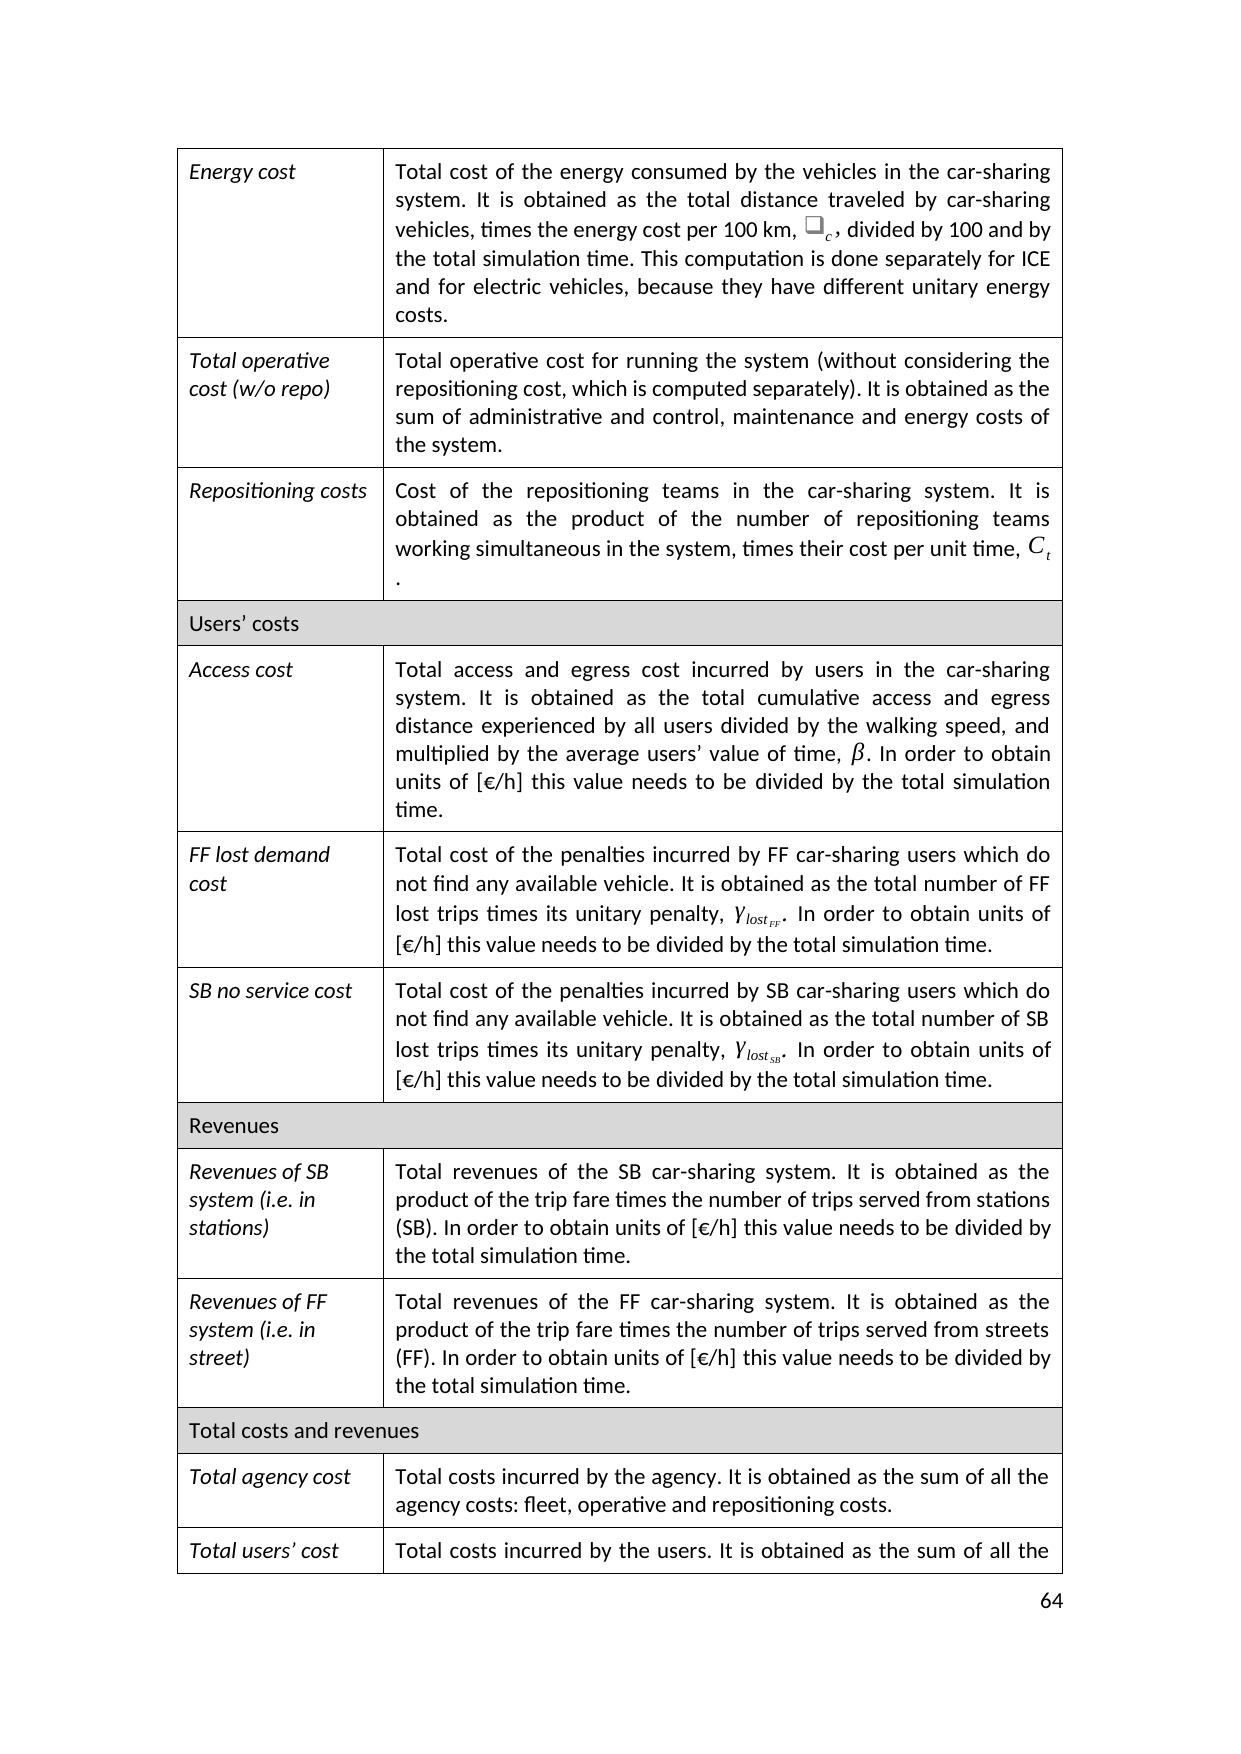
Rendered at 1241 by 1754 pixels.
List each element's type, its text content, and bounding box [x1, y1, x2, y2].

table_cell Total access and egress cost incurred by users in the car-sharing system. It is obtained as the total cumulative access and egress distance experienced by all users divided by the walking speed, and multiplied by the average users’ value of time, . In order to obtain units of [€/h] this value needs to be divided by the total simulation time. [384, 646, 1062, 831]
table_cell Total cost of the penalties incurred by SB car-sharing users which do not find any available vehicle. It is obtained as the total number of SB lost trips times its unitary penalty, . In order to obtain units of [€/h] this value needs to be divided by the total simulation time. [384, 968, 1062, 1102]
table_cell Revenues of SB system (i.e. in stations) [178, 1149, 383, 1277]
table_cell Total agency cost [178, 1454, 383, 1527]
table_cell Revenues [178, 1103, 1062, 1148]
table_cell Energy cost [178, 149, 383, 337]
table_cell Total revenues of the SB car-sharing system. It is obtained as the product of the trip fare times the number of trips served from stations (SB). In order to obtain units of [€/h] this value needs to be divided by the total simulation time. [384, 1149, 1062, 1277]
table_cell SB no service cost [178, 968, 383, 1102]
table_cell Total costs incurred by the agency. It is obtained as the sum of all the agency costs: fleet, operative and repositioning costs. [384, 1454, 1062, 1527]
table_cell Cost of the repositioning teams in the car-sharing system. It is obtained as the product of the number of repositioning teams working simultaneous in the system, times their cost per unit time, . [384, 468, 1062, 600]
table_cell Repositioning costs [178, 468, 383, 600]
table_cell Users’ costs [178, 601, 1062, 645]
table_cell Total revenues of the FF car-sharing system. It is obtained as the product of the trip fare times the number of trips served from streets (FF). In order to obtain units of [€/h] this value needs to be divided by the total simulation time. [384, 1279, 1062, 1407]
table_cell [384, 1528, 1062, 1572]
table_cell Revenues of FF system (i.e. in street) [178, 1279, 383, 1407]
table_cell Total cost of the energy consumed by the vehicles in the car-sharing system. It is obtained as the total distance traveled by car-sharing vehicles, times the energy cost per 100 km, divided by 100 and by the total simulation time. This computation is done separately for ICE and for electric vehicles, because they have different unitary energy costs. [384, 149, 1062, 337]
table_cell Total operative cost (w/o repo) [178, 338, 383, 467]
table_cell Total costs and revenues [178, 1408, 1062, 1453]
table_cell Access cost [178, 646, 383, 831]
table_cell FF lost demand cost [178, 832, 383, 967]
table_cell Total users’ cost [178, 1528, 383, 1572]
table_cell Total operative cost for running the system (without considering the repositioning cost, which is computed separately). It is obtained as the sum of administrative and control, maintenance and energy costs of the system. [384, 338, 1062, 467]
table_cell Total cost of the penalties incurred by FF car-sharing users which do not find any available vehicle. It is obtained as the total number of FF lost trips times its unitary penalty, . In order to obtain units of [€/h] this value needs to be divided by the total simulation time. [384, 832, 1062, 967]
